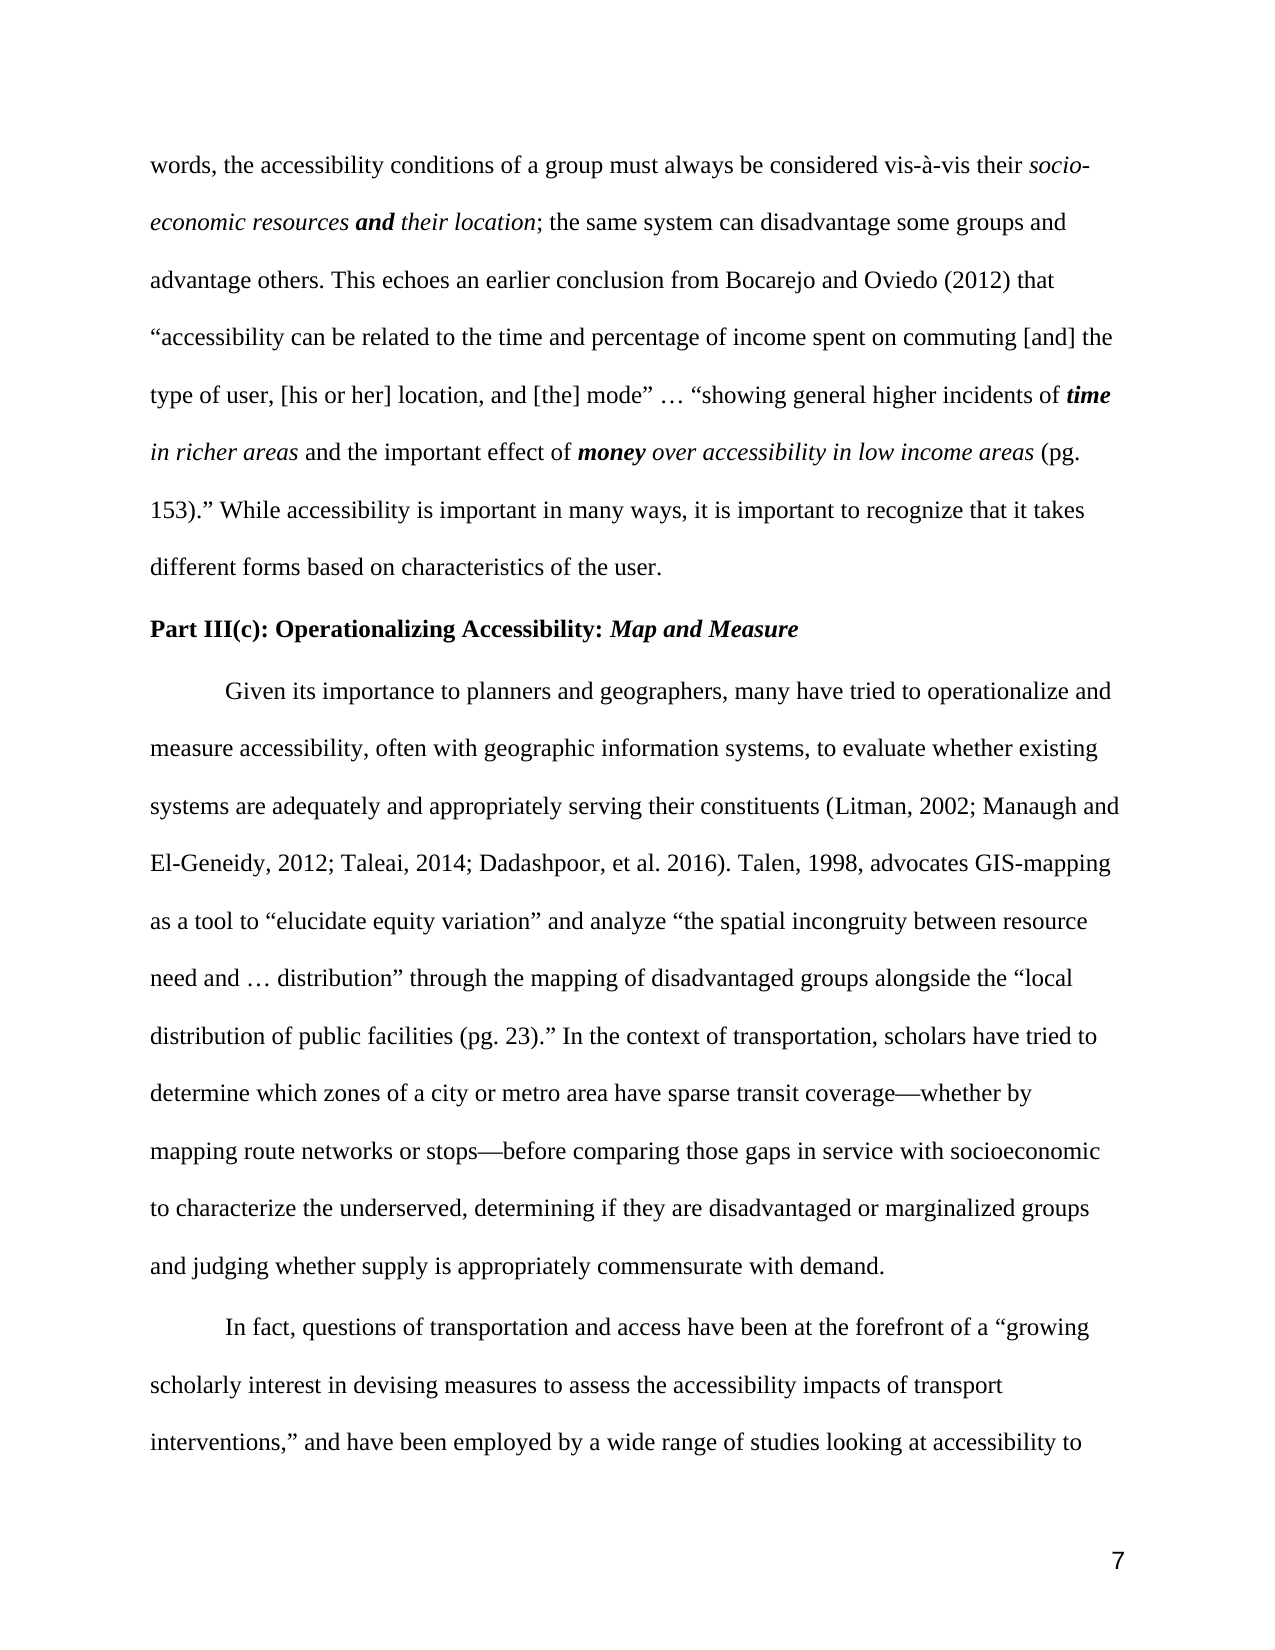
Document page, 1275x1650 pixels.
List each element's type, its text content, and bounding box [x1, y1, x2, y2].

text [150, 150, 1125, 581]
subtitle Part III(c): Operationalizing Accessibility: Map and Measure [150, 614, 1125, 643]
text Given its importance to planners and geographers, many have tried to operationalize and measure accessibility, often with geographic information systems, to evaluate whether existing systems are adequately and appropriately serving their constituents (Litman, 2002; Manaugh and El-Geneidy, 2012; Taleai, 2014; Dadashpoor, et al. 2016). Talen, 1998, advocates GIS-mapping as a tool to “elucidate equity variation” and analyze “the spatial incongruity between resource need and … distribution” through the mapping of disadvantaged groups alongside the “local distribution of public facilities (pg. 23).” In the context of transportation, scholars have tried to determine which zones of a city or metro area have sparse transit coverage—whether by mapping route networks or stops—before comparing those gaps in service with socioeconomic to characterize the underserved, determining if they are disadvantaged or marginalized groups and judging whether supply is appropriately commensurate with demand. [150, 676, 1125, 1279]
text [150, 1312, 1125, 1456]
